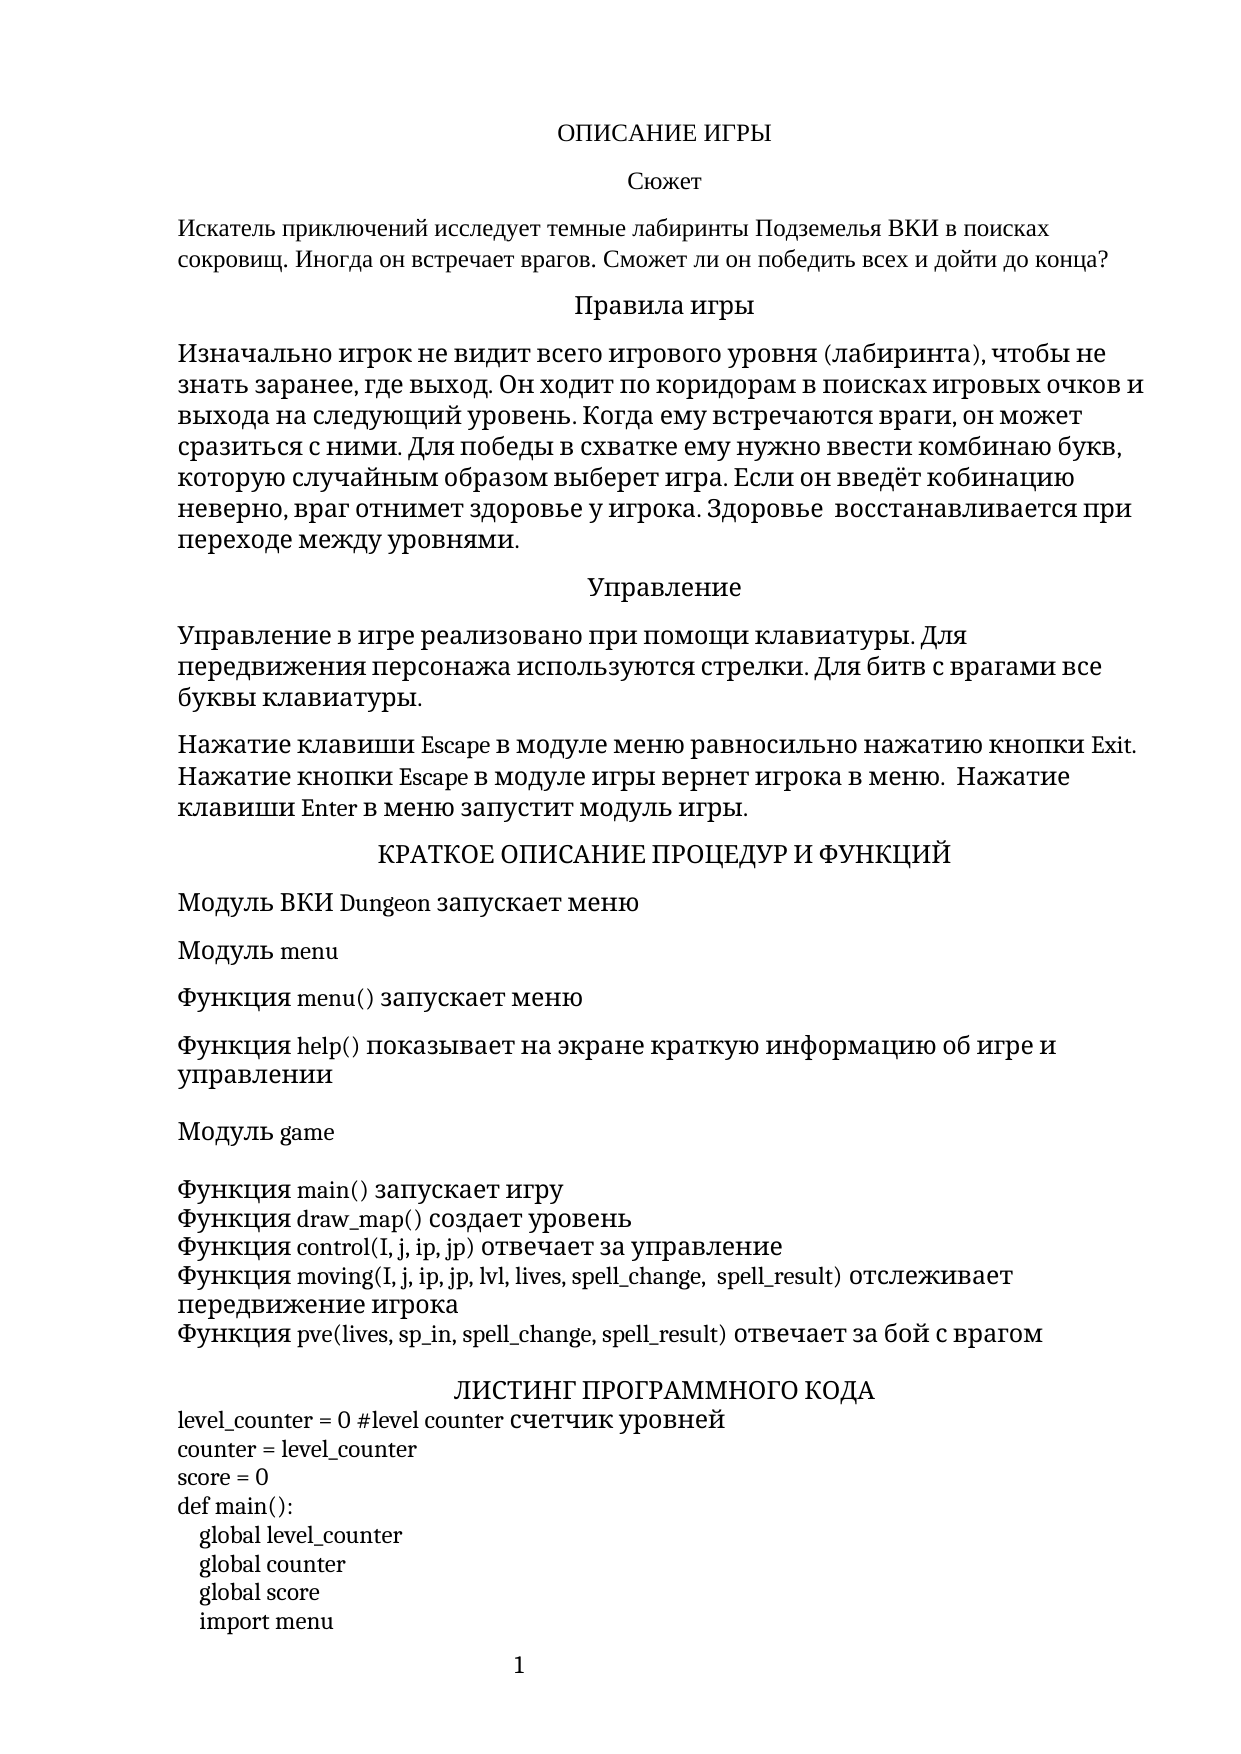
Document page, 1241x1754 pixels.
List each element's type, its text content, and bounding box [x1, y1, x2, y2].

text Нажатие клавиши Escape в модуле меню равносильно нажатию кнопки Exit. Нажатие кнопки Escape в модуле игры вернет игрока в меню. Нажатие клавиши Enter в меню запустит модуль игры. [177, 731, 1152, 822]
text Управление [177, 574, 1152, 603]
text Управление в игре реализовано при помощи клавиатуры. Для передвижения персонажа используются стрелки. Для битв с врагами все буквы клавиатуры. [177, 622, 1152, 712]
text import menu [177, 1607, 1152, 1636]
text def main(): [177, 1492, 1152, 1521]
text Модуль game [177, 1118, 1152, 1147]
text Сюжет [177, 166, 1152, 194]
text global counter [177, 1549, 1152, 1578]
text Правила игры [177, 292, 1152, 321]
text global score [177, 1578, 1152, 1607]
text counter = level_counter [177, 1434, 1152, 1463]
text Функция draw_map() создает уровень [177, 1204, 1152, 1233]
text score = 0 [177, 1463, 1152, 1492]
text Функция main() запускает игру [177, 1176, 1152, 1204]
text global level_counter [177, 1521, 1152, 1549]
text Функция pve(lives, sp_in, spell_change, spell_result) отвечает за бой с врагом [177, 1319, 1152, 1348]
text Функция control(I, j, ip, jp) отвечает за управление [177, 1233, 1152, 1262]
text Функция moving(I, j, ip, jp, lvl, lives, spell_change, spell_result) отслеживает передвижение игрока [177, 1262, 1152, 1319]
text level_counter = 0 #level counter счетчик уровней [177, 1406, 1152, 1434]
text Функция menu() запускает меню [177, 984, 1152, 1013]
text Модуль menu [177, 937, 1152, 965]
text ЛИСТИНГ ПРОГРАММНОГО КОДА [177, 1377, 1152, 1406]
text Искатель приключений исследует темные лабиринты Подземелья ВКИ в поисках сокровищ. Иногда он встречает врагов. Сможет ли он победить всех и дойти до конца? [177, 213, 1152, 273]
text Изначально игрок не видит всего игрового уровня (лабиринта), чтобы не знать заранее, где выход. Он ходит по коридорам в поисках игровых очков и выхода на следующий уровень. Когда ему встречаются враги, он может сразиться с ними. Для победы в схватке ему нужно ввести комбинаю букв, которую случайным образом выберет игра. Если он введёт кобинацию неверно, враг отнимет здоровье у игрока. Здоровье восстанавливается при переходе между уровнями. [177, 340, 1152, 555]
text КРАТКОЕ ОПИСАНИЕ ПРОЦЕДУР И ФУНКЦИЙ [177, 841, 1152, 870]
text ОПИСАНИЕ ИГРЫ [177, 118, 1152, 147]
text Модуль ВКИ Dungeon запускает меню [177, 889, 1152, 918]
text Функция help() показывает на экране краткую информацию об игре и управлении [177, 1032, 1152, 1089]
